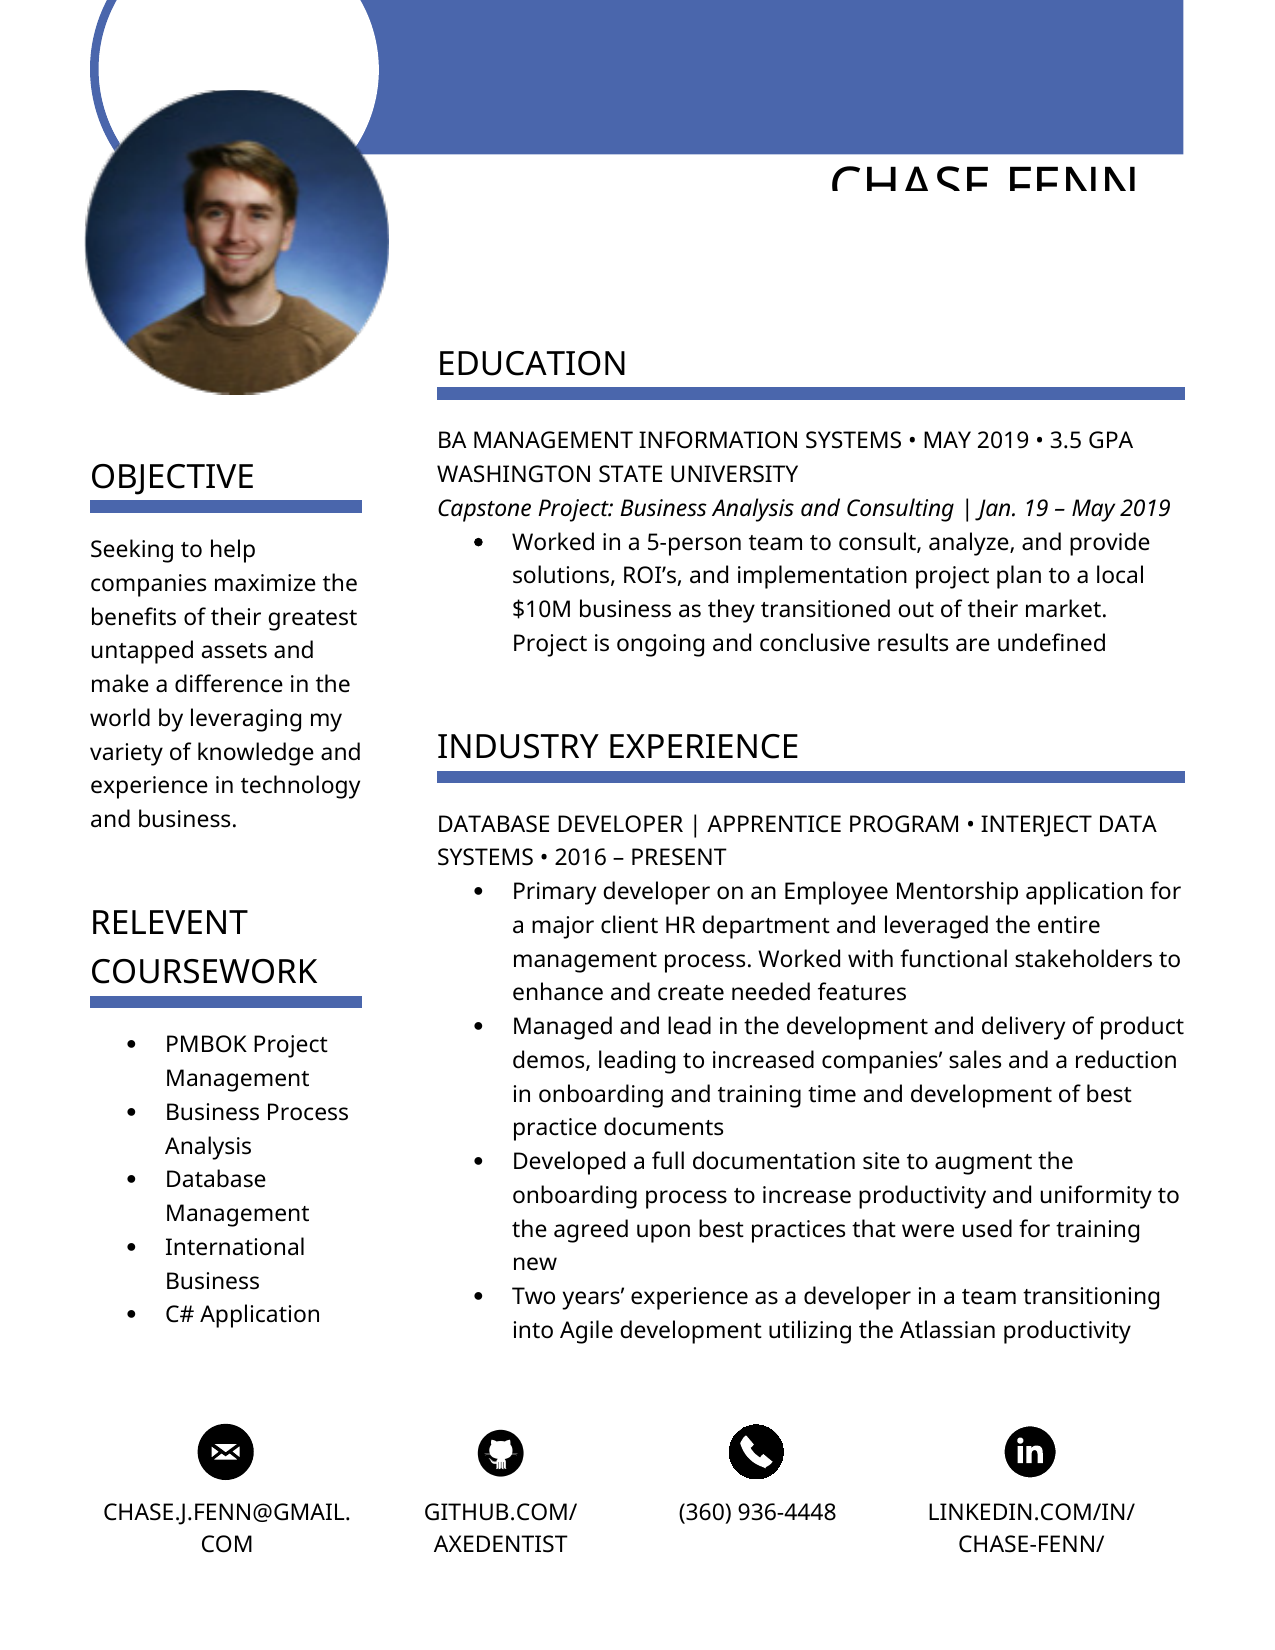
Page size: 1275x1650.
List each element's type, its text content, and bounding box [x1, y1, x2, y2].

picture [472, 1425, 529, 1482]
picture [84, 90, 389, 395]
